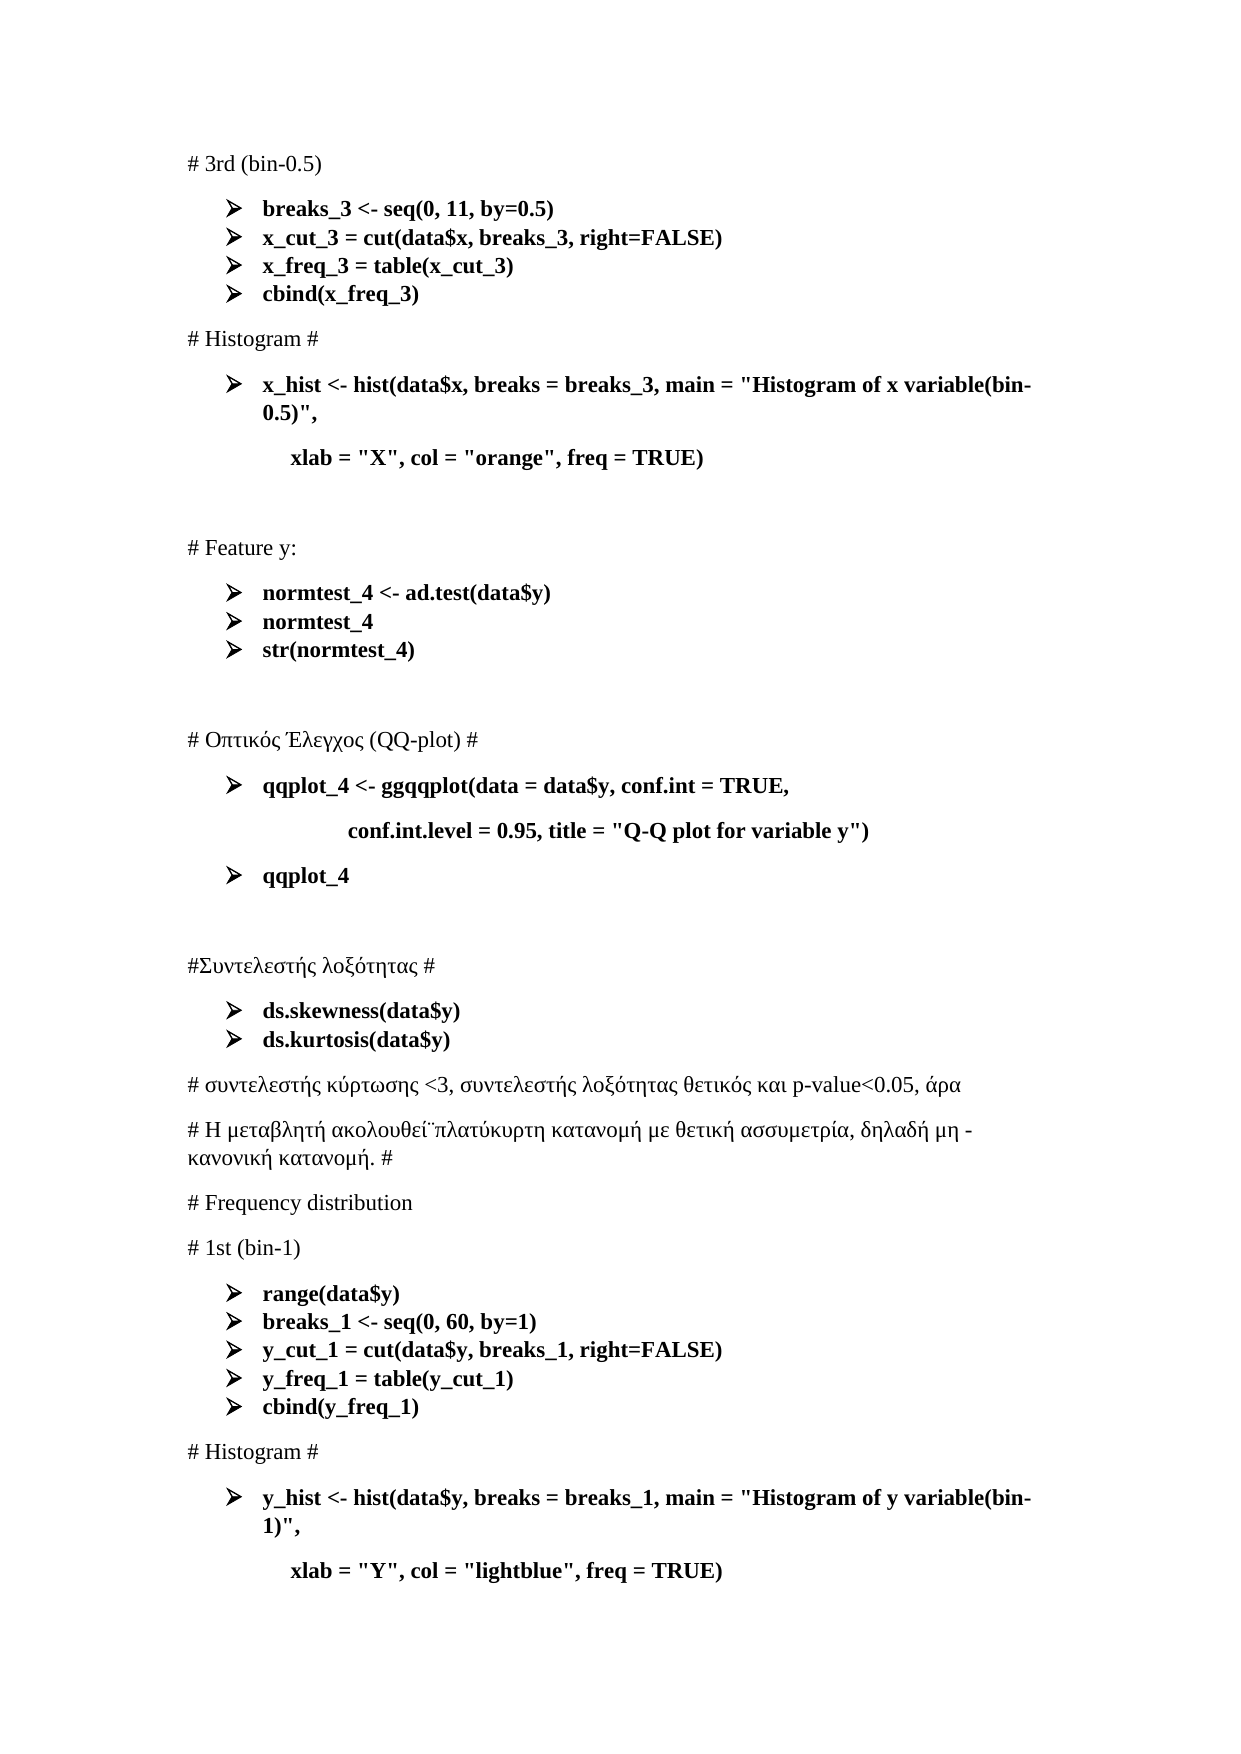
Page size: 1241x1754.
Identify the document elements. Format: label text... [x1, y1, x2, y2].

list y_freq_1 = table(y_cut_1) [225, 1365, 1053, 1391]
list normtest_4 [225, 608, 1053, 634]
text conf.int.level = 0.95, title = "Q-Q plot for variable y") [187, 817, 1053, 843]
list breaks_1 <- seq(0, 60, by=1) [225, 1308, 1053, 1334]
text # συντελεστής κύρτωσης <3, συντελεστής λοξότητας θετικός και p-value<0.05, άρα [187, 1071, 1053, 1097]
list y_hist <- hist(data$y, breaks = breaks_1, main = "Histogram of y variable(bin-1)", [225, 1483, 1053, 1538]
list ds.skewness(data$y) [225, 997, 1053, 1023]
list cbind(y_freq_1) [225, 1393, 1053, 1420]
list y_cut_1 = cut(data$y, breaks_1, right=FALSE) [225, 1336, 1053, 1363]
list qqplot_4 <- ggqqplot(data = data$y, conf.int = TRUE, [225, 772, 1053, 798]
text xlab = "Y", col = "lightblue", freq = TRUE) [187, 1557, 1053, 1583]
text # Feature y: [187, 534, 1053, 561]
list qqplot_4 [225, 862, 1053, 888]
list x_freq_3 = table(x_cut_3) [225, 252, 1053, 278]
text # 1st (bin-1) [187, 1234, 1053, 1261]
text # Histogram # [187, 326, 1053, 352]
text xlab = "X", col = "orange", freq = TRUE) [187, 444, 1053, 471]
list x_hist <- hist(data$x, breaks = breaks_3, main = "Histogram of x variable(bin-0.5)", [225, 371, 1053, 425]
text # Histogram # [187, 1438, 1053, 1465]
text # H μεταβλητή ακολουθεί¨πλατύκυρτη κατανομή με θετική ασσυμετρία, δηλαδή μη - κανονική κατανομή. # [187, 1116, 1053, 1171]
list cbind(x_freq_3) [225, 280, 1053, 307]
text #Συντελεστής λοξότητας # [187, 952, 1053, 978]
list str(normtest_4) [225, 636, 1053, 663]
list range(data$y) [225, 1279, 1053, 1306]
text # Frequency distribution [187, 1189, 1053, 1216]
list ds.kurtosis(data$y) [225, 1026, 1053, 1052]
list normtest_4 <- ad.test(data$y) [225, 579, 1053, 606]
text # Οπτικός Έλεγχος (QQ-plot) # [187, 727, 1053, 753]
text # 3rd (bin-0.5) [187, 150, 1053, 176]
list breaks_3 <- seq(0, 11, by=0.5) [225, 195, 1053, 221]
list x_cut_3 = cut(data$x, breaks_3, right=FALSE) [225, 223, 1053, 250]
